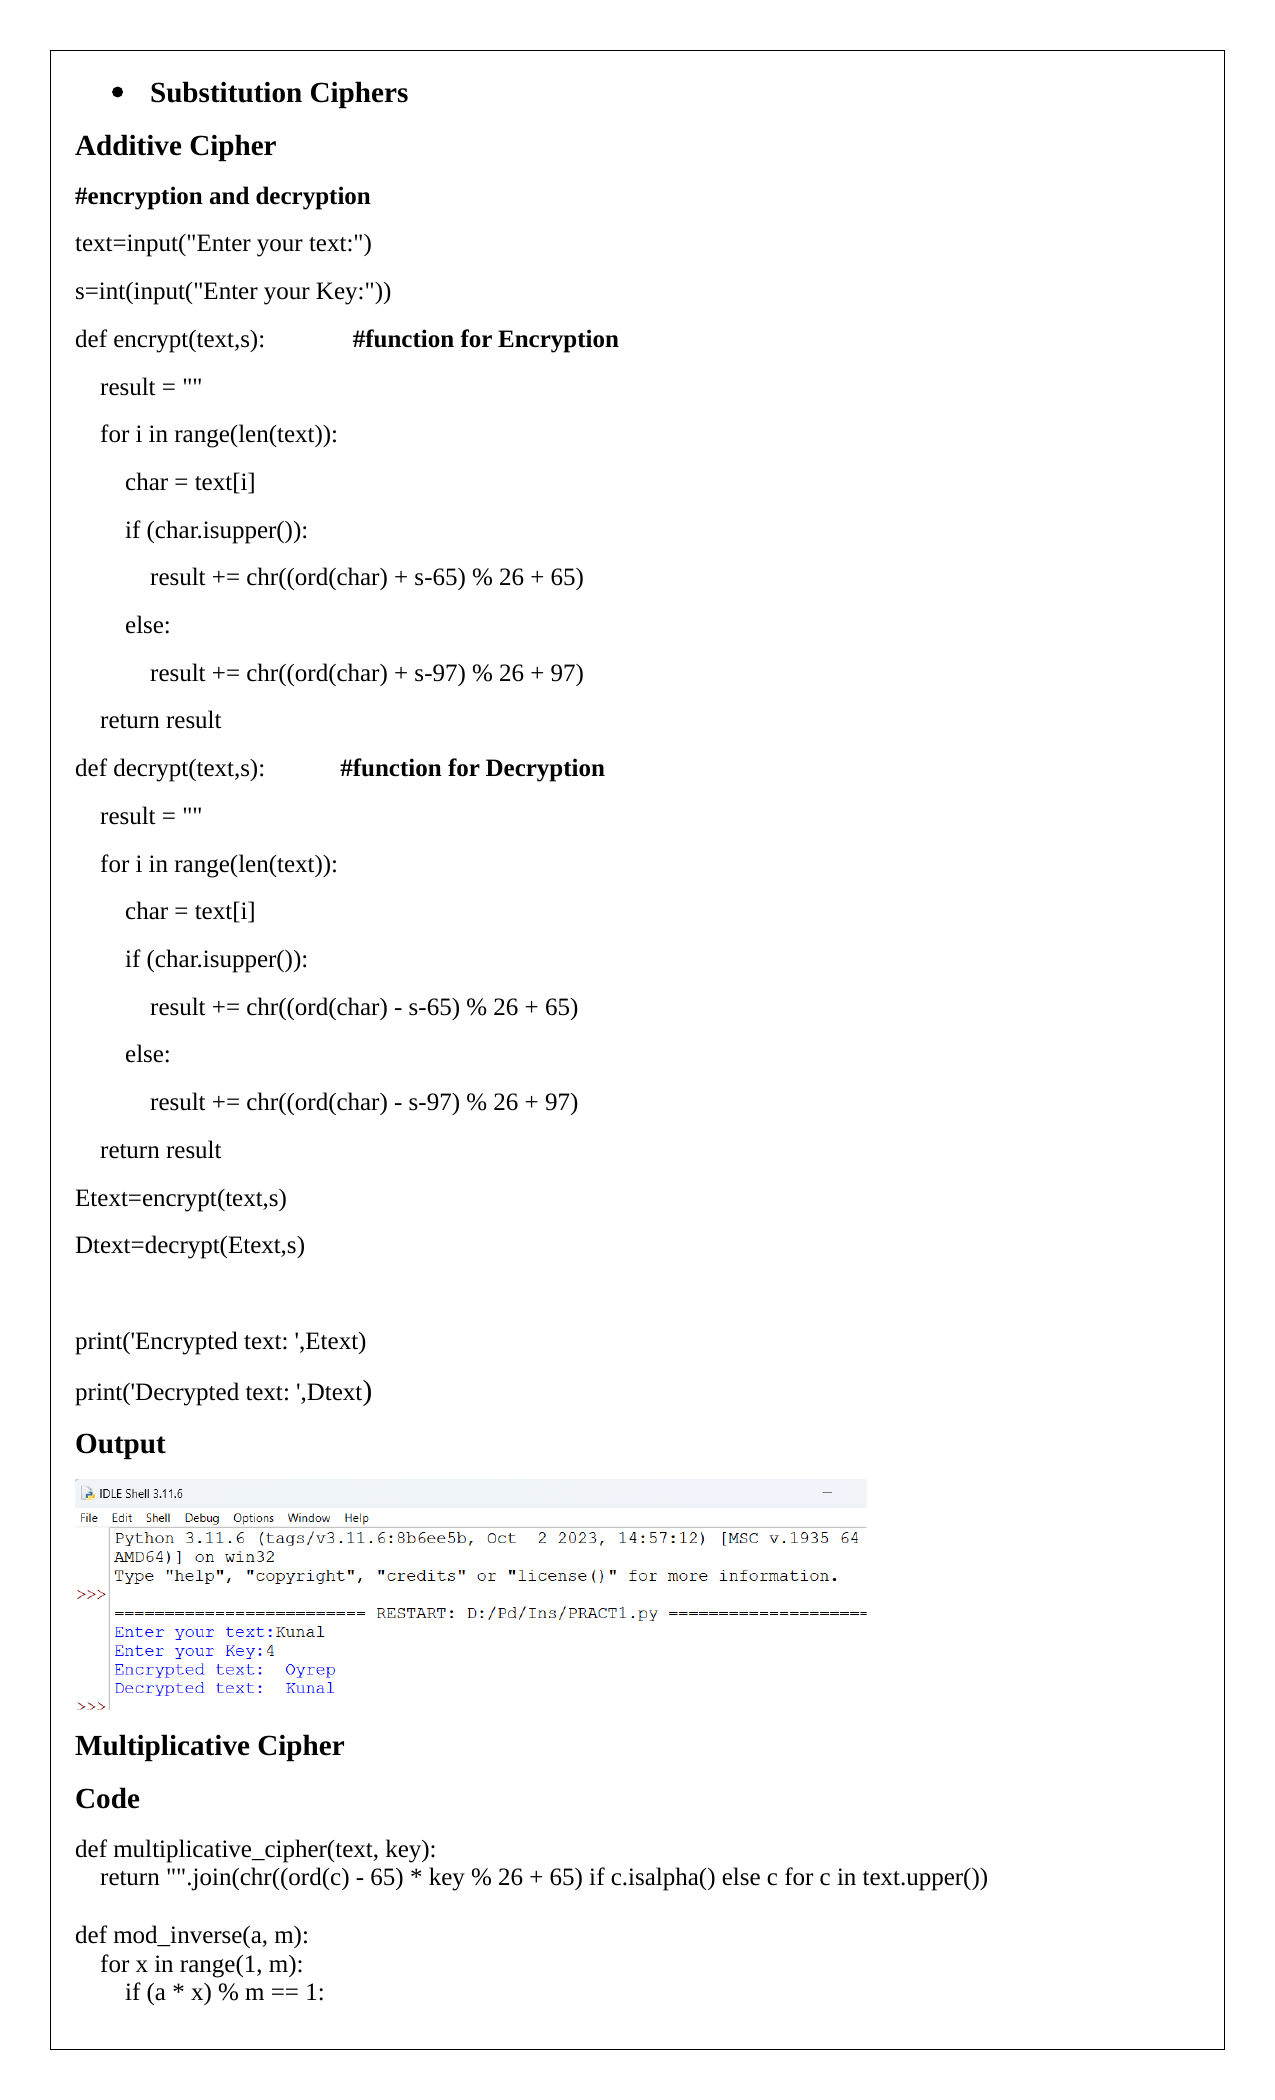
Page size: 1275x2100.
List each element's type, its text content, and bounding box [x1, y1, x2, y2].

text s=int(input("Enter your Key:")) [75, 276, 1200, 305]
text Code [75, 1781, 1200, 1814]
text def multiplicative_cipher(text, key): [75, 1834, 1200, 1862]
text char = text[i] [75, 896, 1200, 925]
text Dtext=decrypt(Etext,s) [75, 1230, 1200, 1259]
text for i in range(len(text)): [75, 849, 1200, 877]
picture [75, 1479, 867, 1710]
text text=input("Enter your text:") [75, 228, 1200, 257]
text #encryption and decryption [75, 181, 1200, 209]
text if (char.isupper()): [75, 515, 1200, 543]
text Output [75, 1426, 1200, 1460]
text Multiplicative Cipher [75, 1728, 1200, 1762]
text print('Decrypted text: ',Dtext) [75, 1373, 1200, 1407]
text if (a * x) % m == 1: [75, 1977, 1200, 2006]
text result += chr((ord(char) - s-97) % 26 + 97) [75, 1087, 1200, 1116]
text char = text[i] [75, 467, 1200, 496]
text return "".join(chr((ord(c) - 65) * key % 26 + 65) if c.isalpha() else c for c in text.upper()) [75, 1862, 1200, 1891]
text def mod_inverse(a, m): [75, 1920, 1200, 1949]
text for x in range(1, m): [75, 1949, 1200, 1977]
text return result [75, 1135, 1200, 1164]
text def encrypt(text,s): #function for Encryption [75, 324, 1200, 353]
text if (char.isupper()): [75, 944, 1200, 973]
text result += chr((ord(char) - s-65) % 26 + 65) [75, 992, 1200, 1021]
text Etext=encrypt(text,s) [75, 1183, 1200, 1211]
text result = "" [75, 372, 1200, 400]
text result = "" [75, 801, 1200, 830]
text Additive Cipher [75, 128, 1200, 161]
text print('Encrypted text: ',Etext) [75, 1326, 1200, 1354]
text def decrypt(text,s): #function for Decryption [75, 753, 1200, 782]
text else: [75, 610, 1200, 639]
list Substitution Ciphers [112, 75, 1200, 109]
text for i in range(len(text)): [75, 419, 1200, 448]
text return result [75, 706, 1200, 734]
text result += chr((ord(char) + s-97) % 26 + 97) [75, 658, 1200, 687]
text else: [75, 1039, 1200, 1068]
text result += chr((ord(char) + s-65) % 26 + 65) [75, 562, 1200, 591]
